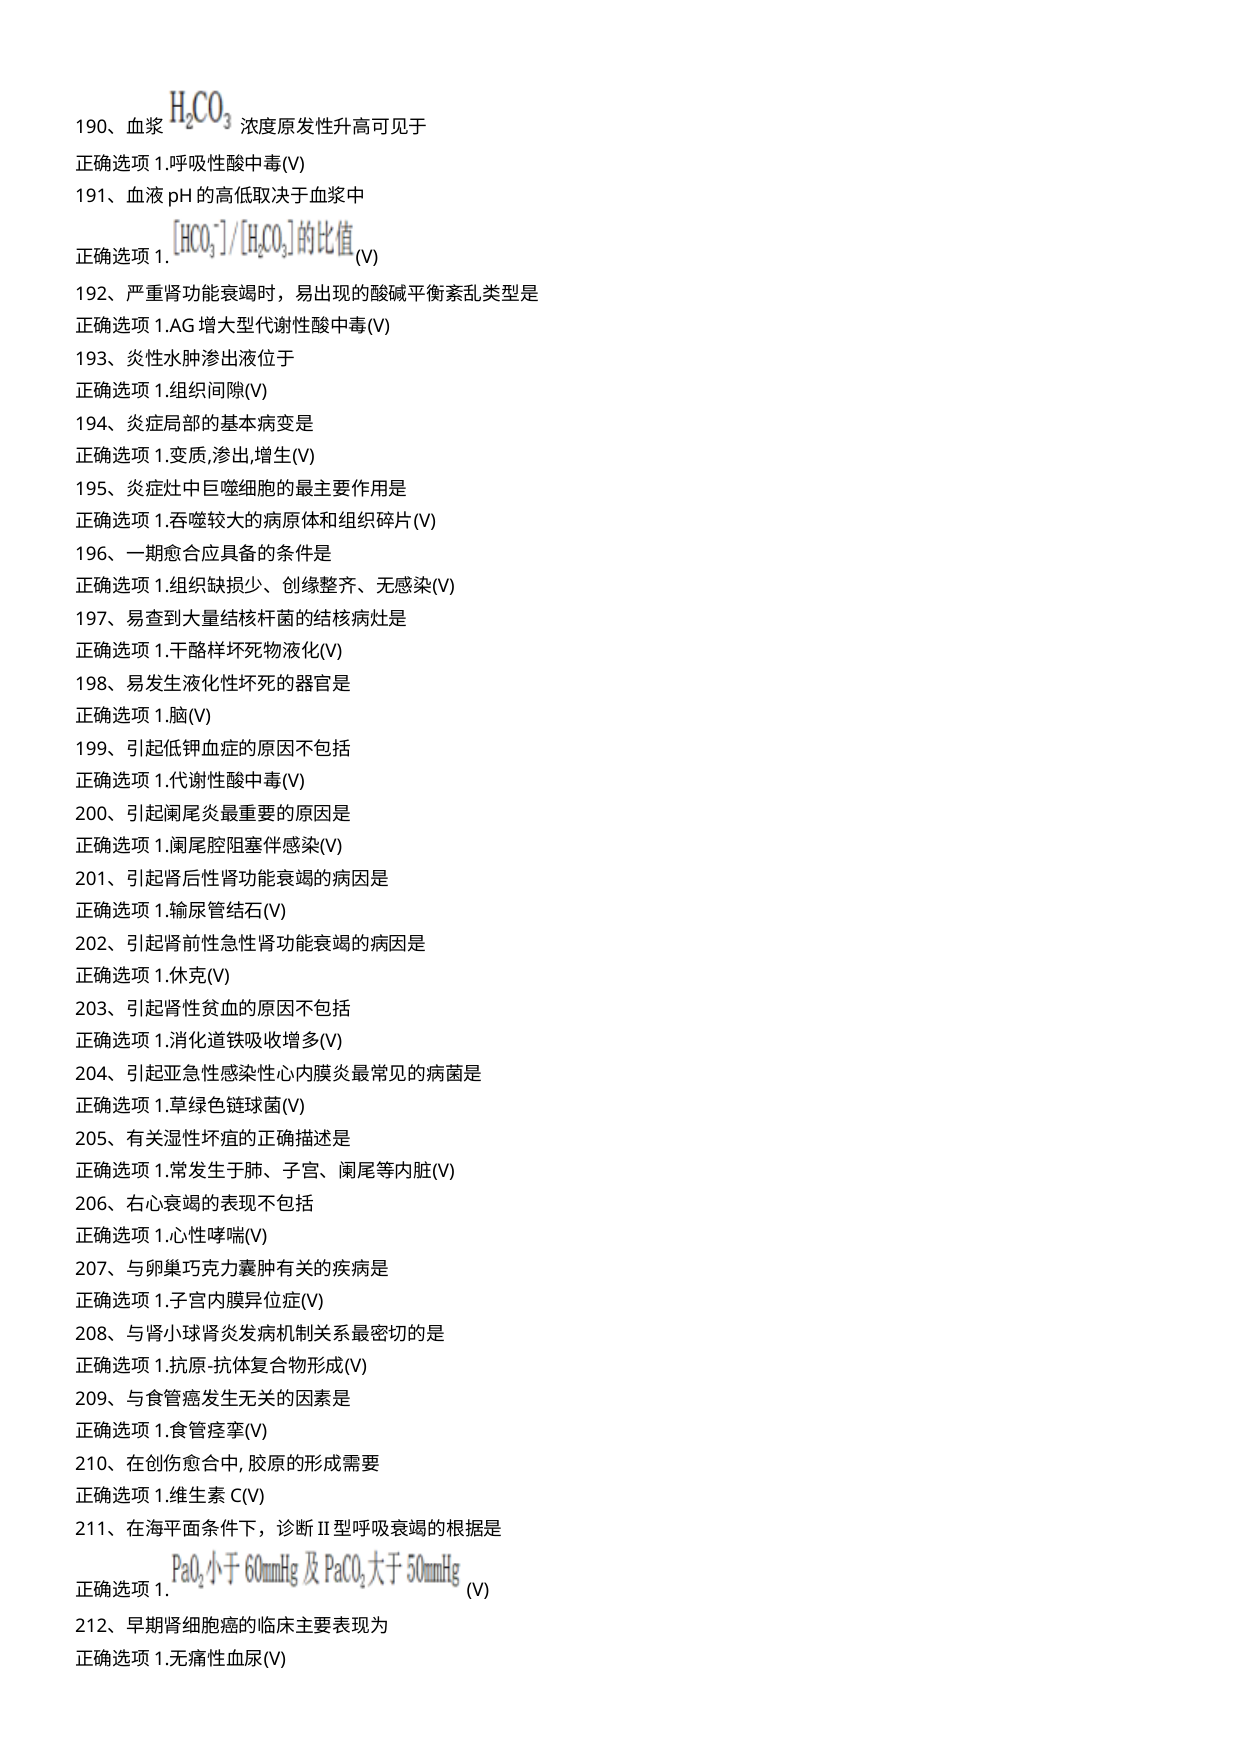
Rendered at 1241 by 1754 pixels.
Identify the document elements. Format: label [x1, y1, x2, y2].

text [75, 81, 1165, 1673]
picture [163, 80, 241, 134]
picture [169, 1543, 467, 1597]
picture [169, 210, 356, 264]
